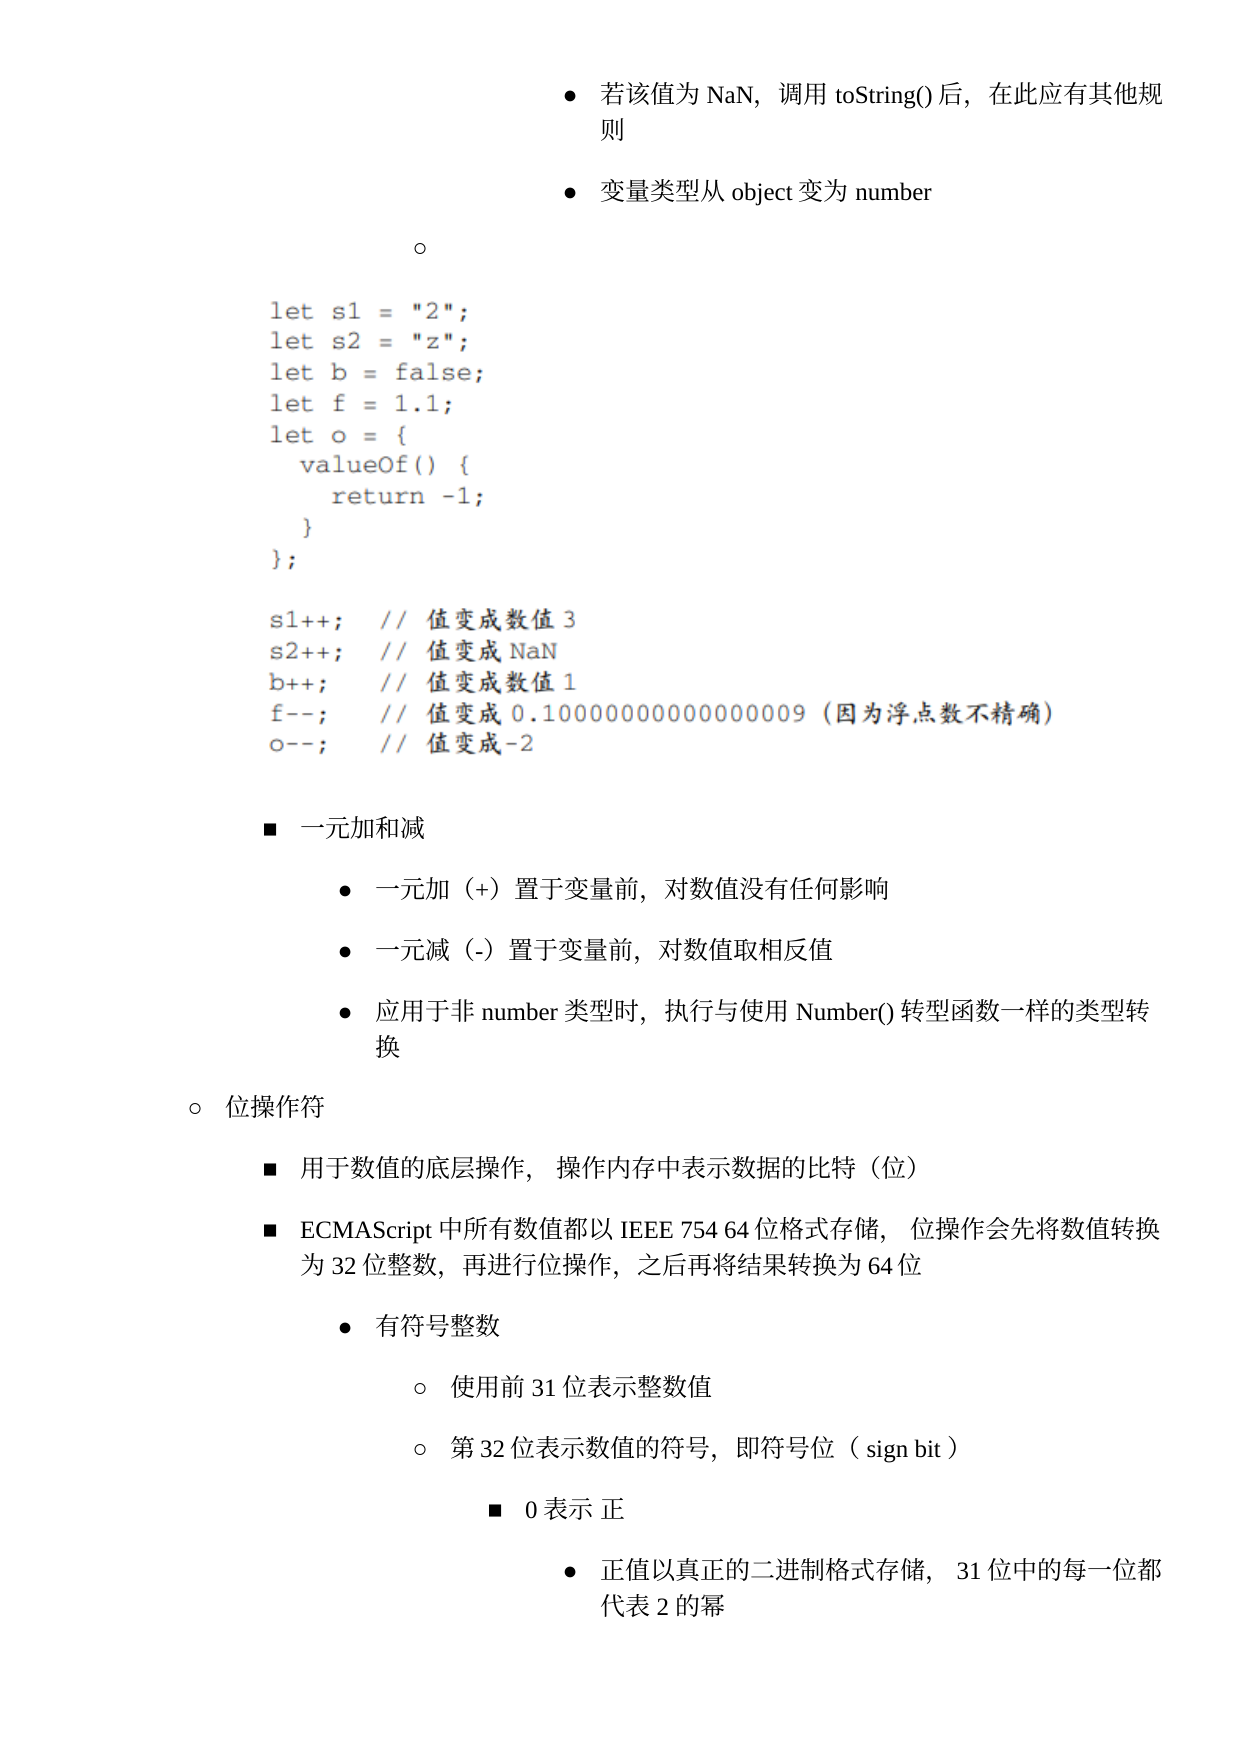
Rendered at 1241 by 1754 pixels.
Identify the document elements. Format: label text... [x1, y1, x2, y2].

list 0 表示 正 [487, 1490, 1165, 1526]
list ECMAScript 中所有数值都以 IEEE 754 64位格式存储， 位操作会先将数值转换为 32 位整数，再进行位操作，之后再将结果转换为64位 [262, 1210, 1165, 1282]
list 一元加和减 [262, 808, 1165, 844]
list 用于数值的底层操作， 操作内存中表示数据的比特（位） [262, 1149, 1165, 1185]
picture [255, 286, 1062, 784]
list 第32位表示数值的符号，即符号位（ sign bit ） [412, 1429, 1165, 1465]
list 有符号整数 [337, 1307, 1165, 1343]
list 若该值为 NaN，调用 toString() 后，在此应有其他规则 [562, 75, 1165, 147]
list 正值以真正的二进制格式存储， 31 位中的每一位都代表 2 的幂 [562, 1551, 1165, 1622]
list 变量类型从 object 变为 number [562, 172, 1165, 208]
list 位操作符 [187, 1088, 1165, 1124]
list 应用于非 number 类型时，执行与使用 Number() 转型函数一样的类型转换 [337, 991, 1165, 1063]
list 一元加（+）置于变量前，对数值没有任何影响 [337, 869, 1165, 905]
list 一元减（-）置于变量前，对数值取相反值 [337, 930, 1165, 966]
list 使用前 31 位表示整数值 [412, 1368, 1165, 1404]
